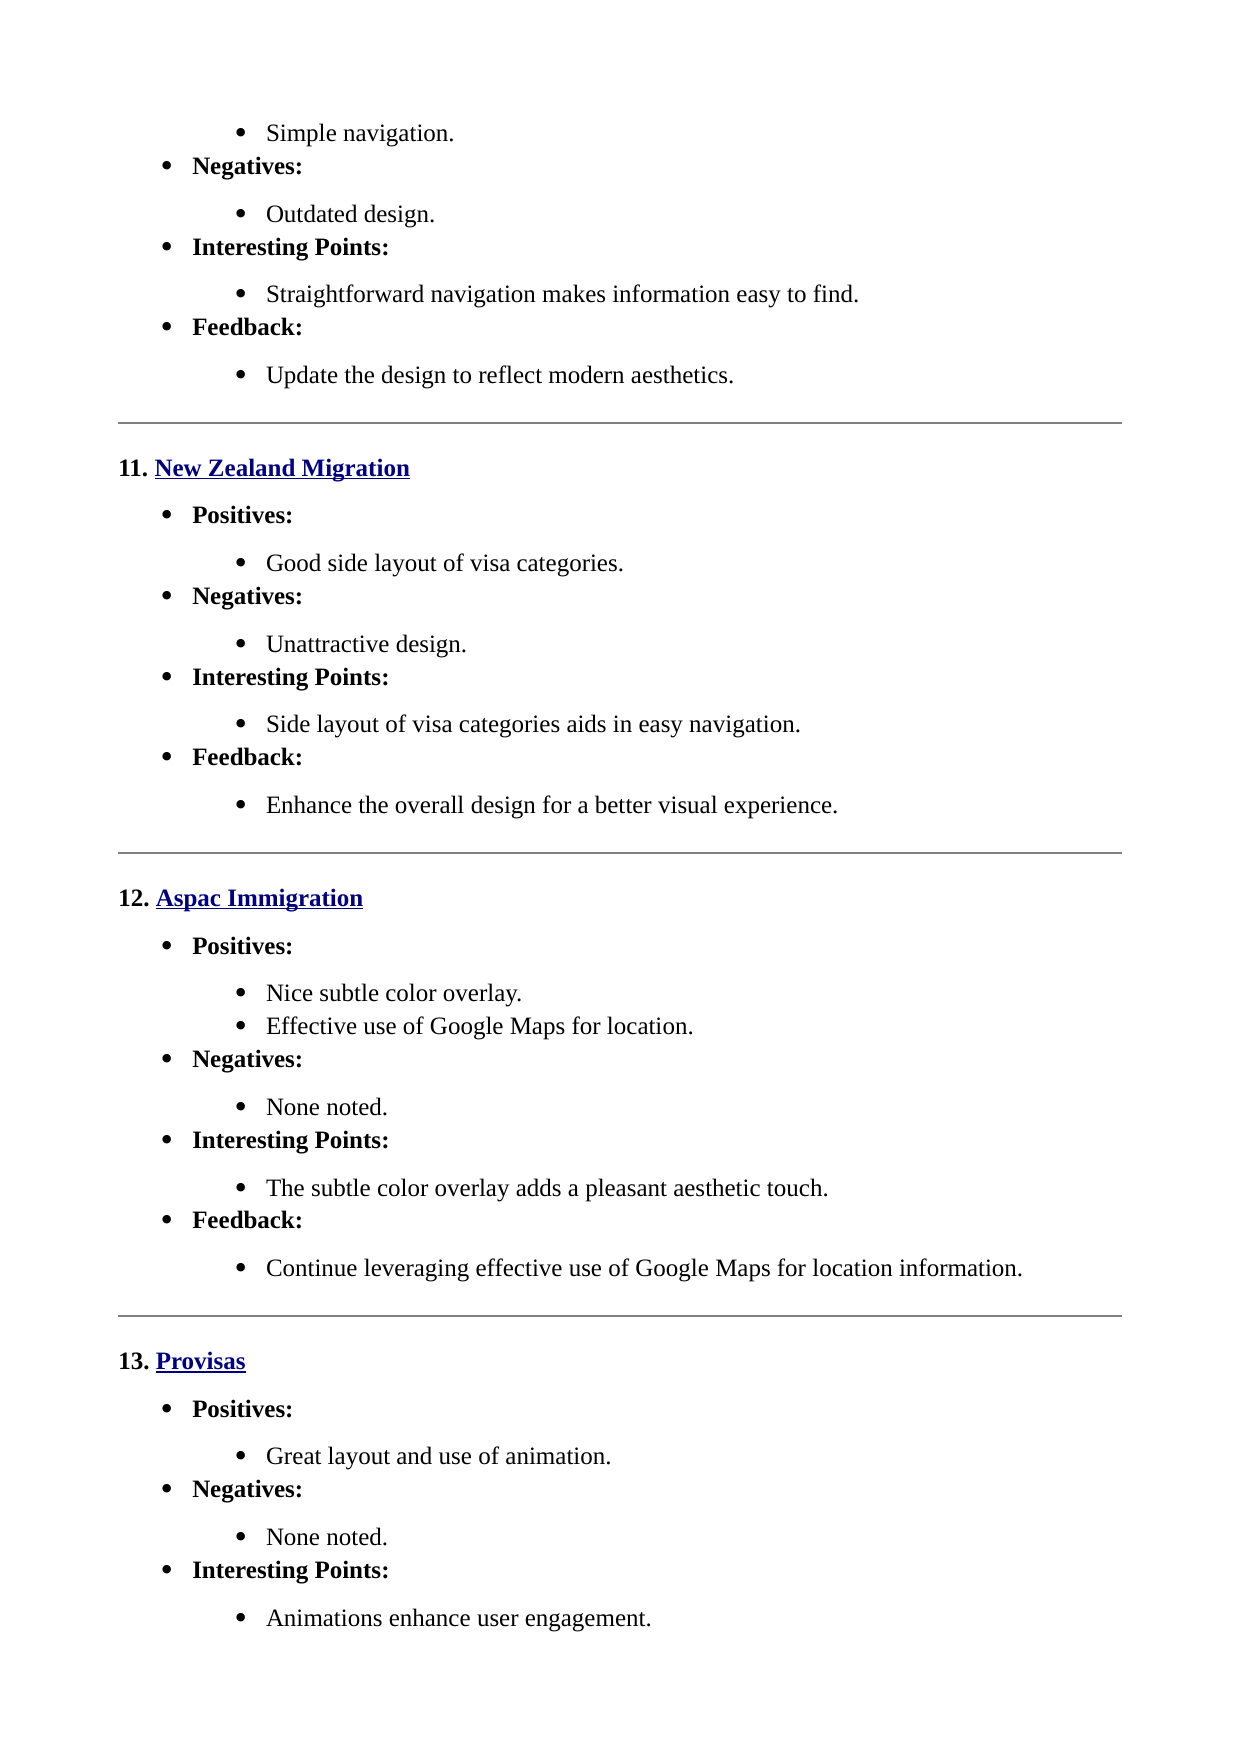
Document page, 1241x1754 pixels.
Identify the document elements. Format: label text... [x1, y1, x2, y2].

text 13. Provisas [118, 1346, 1122, 1375]
list Continue leveraging effective use of Google Maps for location information. [236, 1253, 1122, 1282]
list Straightforward navigation makes information easy to find. [236, 279, 1122, 308]
text 11. New Zealand Migration [118, 453, 1122, 482]
list Interesting Points: [162, 1125, 1122, 1154]
list Nice subtle color overlay. [236, 978, 1122, 1007]
list Enhance the overall design for a better visual experience. [236, 790, 1122, 819]
list Negatives: [162, 151, 1122, 180]
list None noted. [236, 1092, 1122, 1121]
list Feedback: [162, 1206, 1122, 1234]
list Simple navigation. [236, 118, 1122, 147]
list Good side layout of visa categories. [236, 548, 1122, 577]
list Animations enhance user engagement. [236, 1603, 1122, 1631]
list Feedback: [162, 312, 1122, 341]
list None noted. [236, 1522, 1122, 1551]
list Update the design to reflect modern aesthetics. [236, 360, 1122, 389]
list Negatives: [162, 1044, 1122, 1073]
list Effective use of Google Maps for location. [236, 1011, 1122, 1040]
list Great layout and use of animation. [236, 1441, 1122, 1470]
list Positives: [162, 931, 1122, 959]
list Negatives: [162, 1474, 1122, 1503]
list Positives: [162, 1394, 1122, 1423]
list Unattractive design. [236, 629, 1122, 658]
list Interesting Points: [162, 662, 1122, 691]
text 12. Aspac Immigration [118, 883, 1122, 912]
list Interesting Points: [162, 1555, 1122, 1584]
list Feedback: [162, 742, 1122, 771]
list Interesting Points: [162, 232, 1122, 261]
list The subtle color overlay adds a pleasant aesthetic touch. [236, 1173, 1122, 1201]
list Negatives: [162, 581, 1122, 610]
list Side layout of visa categories aids in easy navigation. [236, 709, 1122, 738]
list Positives: [162, 501, 1122, 529]
list Outdated design. [236, 199, 1122, 227]
